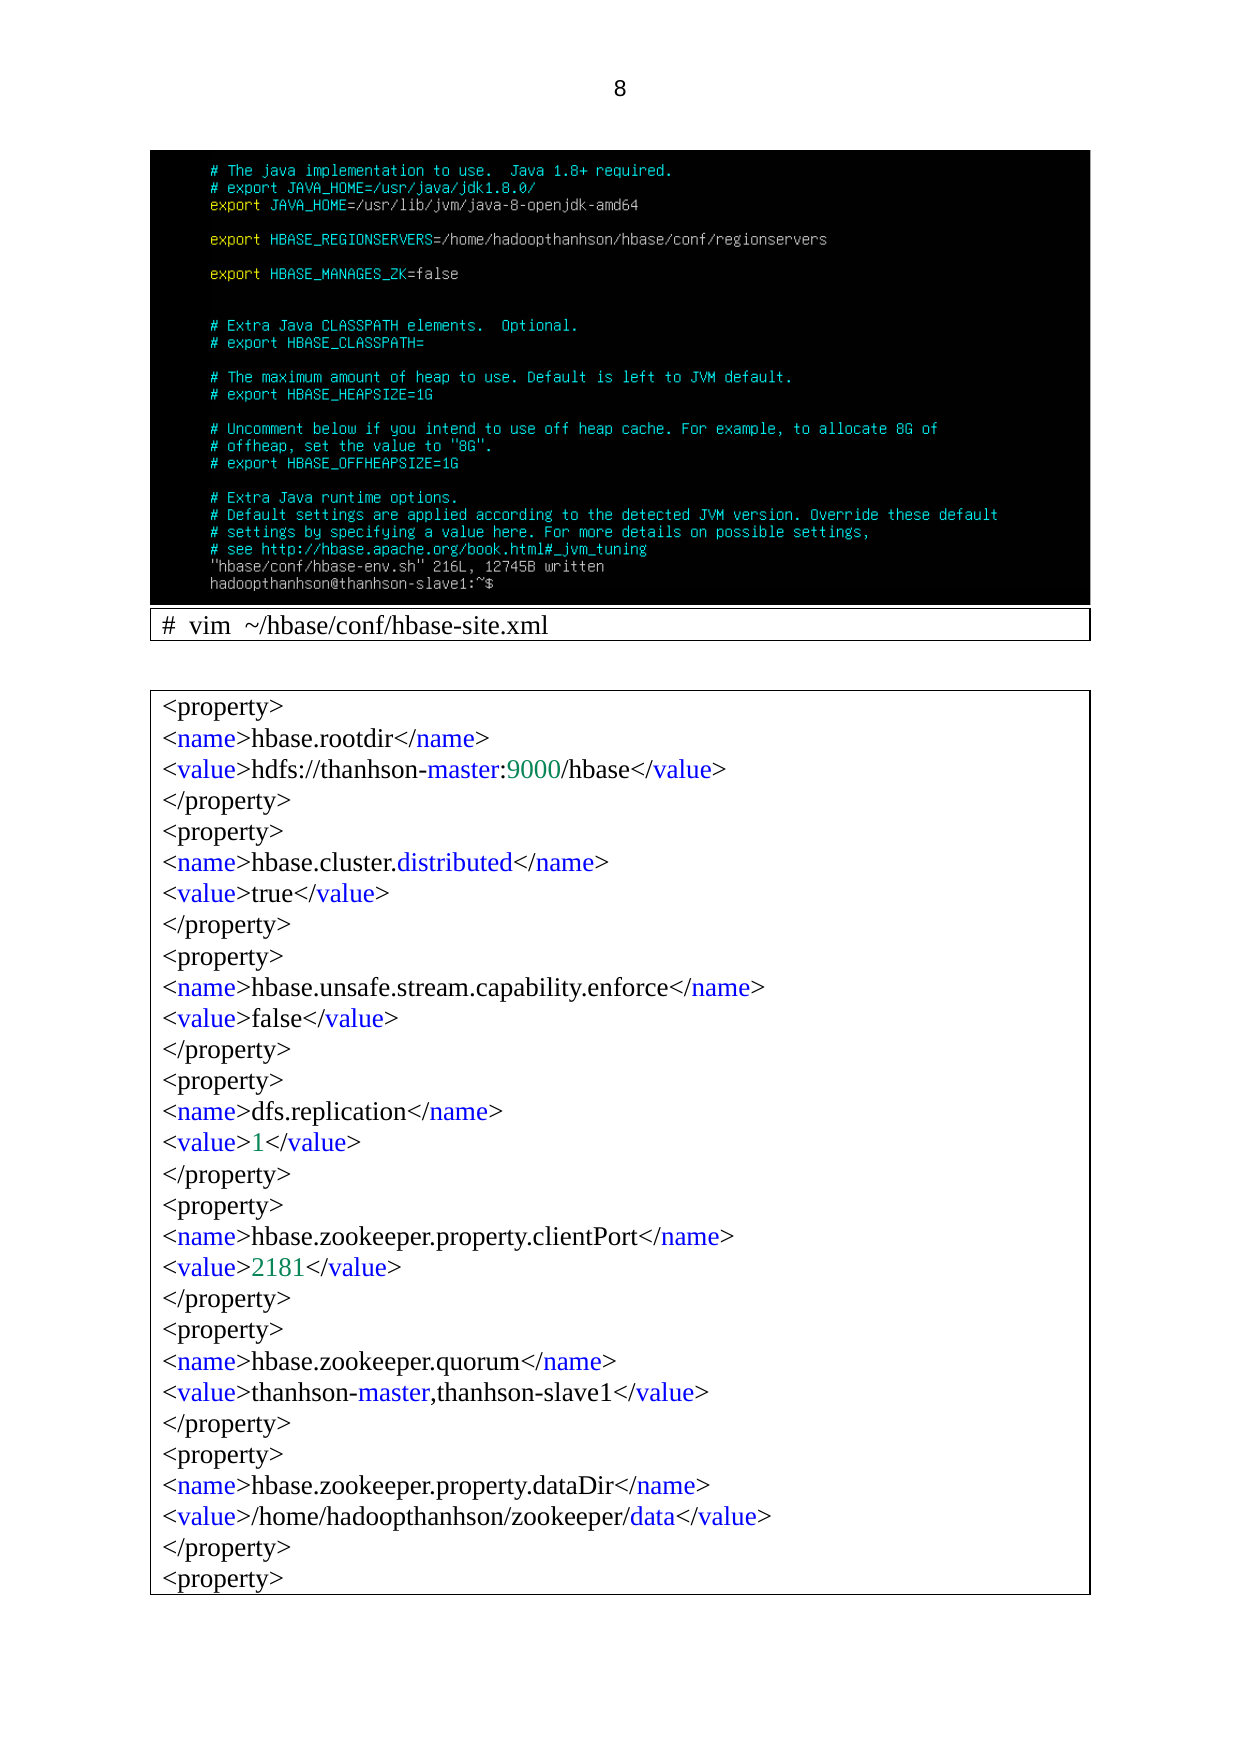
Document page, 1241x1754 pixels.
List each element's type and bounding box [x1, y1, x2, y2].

picture [150, 150, 1091, 605]
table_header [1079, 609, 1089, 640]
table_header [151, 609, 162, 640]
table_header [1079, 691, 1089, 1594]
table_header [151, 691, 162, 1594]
